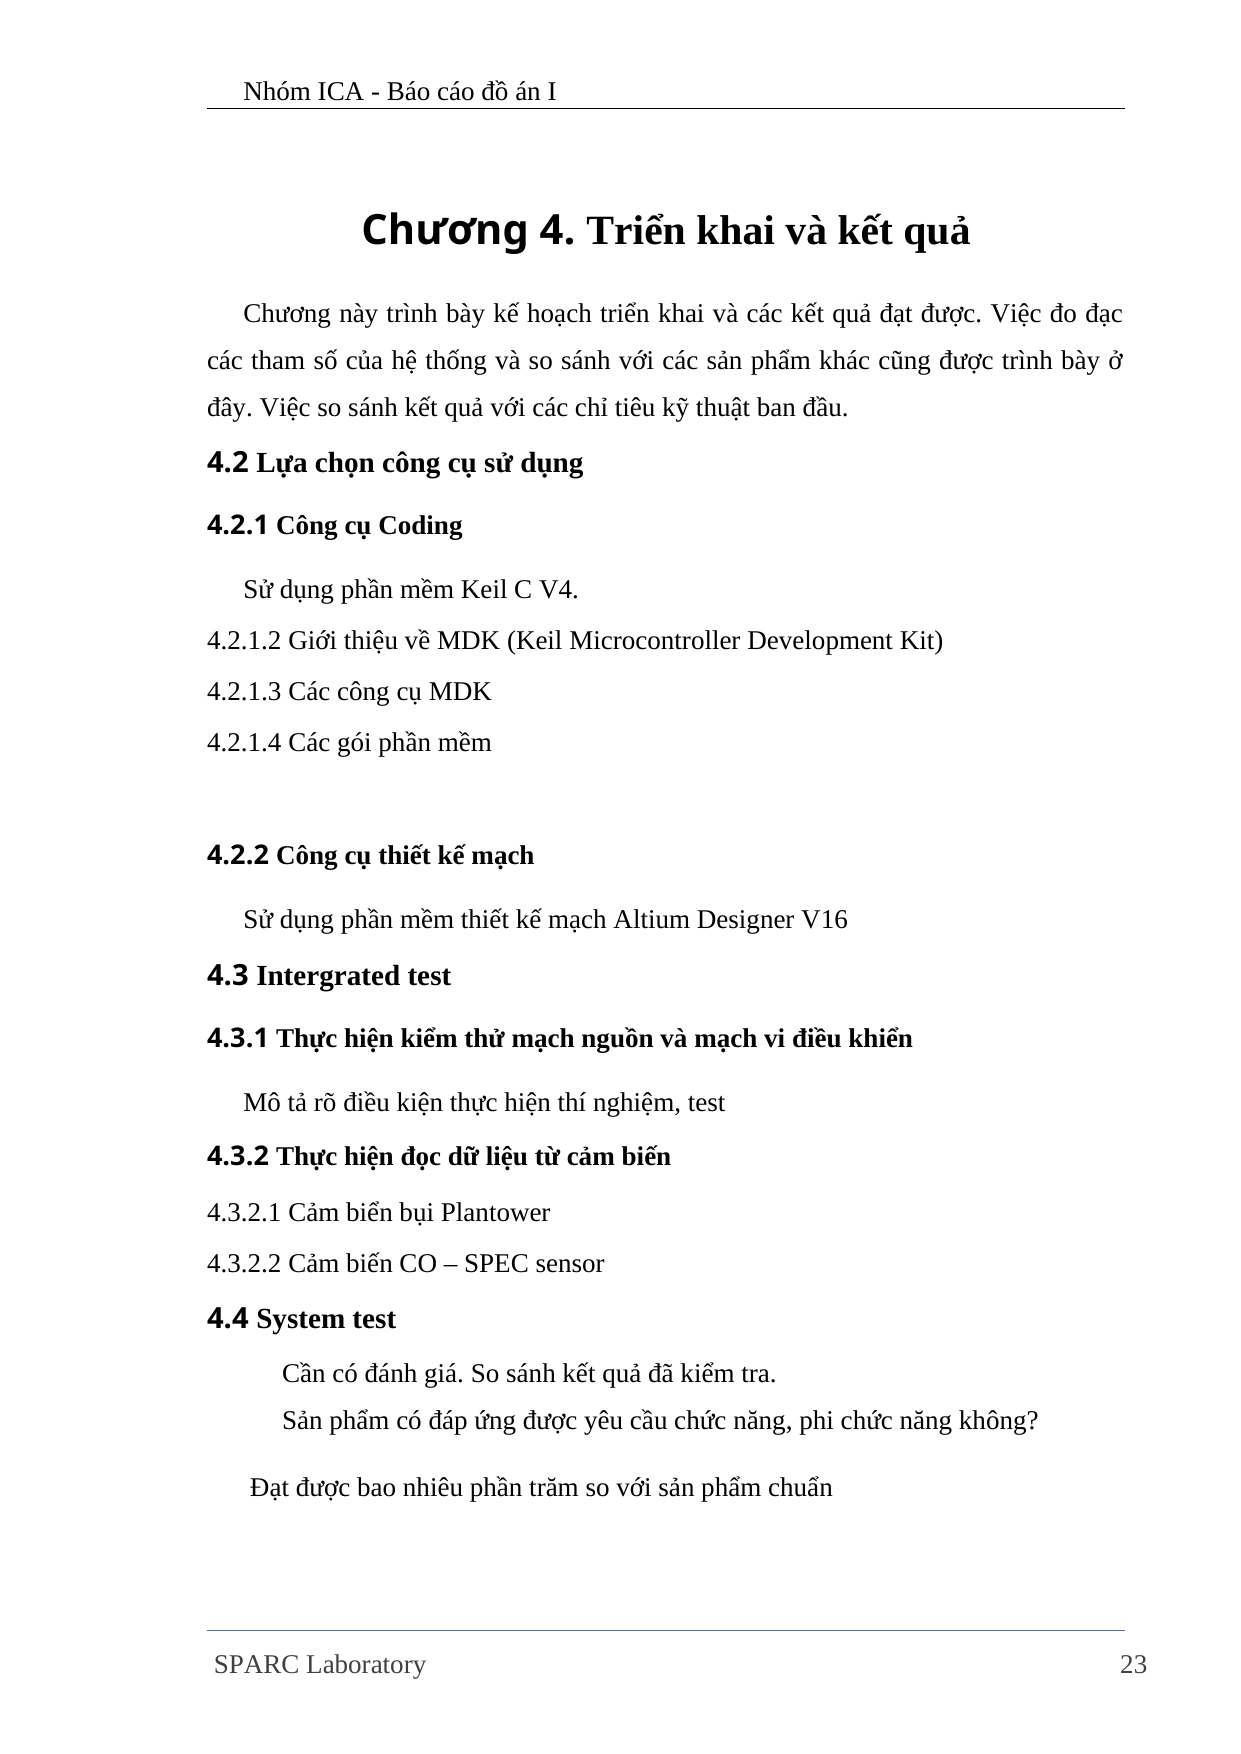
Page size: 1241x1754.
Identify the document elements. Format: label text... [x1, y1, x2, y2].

subtitle Công cụ thiết kế mạch [207, 836, 1125, 873]
subtitle Các công cụ MDK [207, 675, 1125, 706]
subtitle Thực hiện kiểm thử mạch nguồn và mạch vi điều khiển [207, 1018, 1125, 1055]
text Đạt được bao nhiêu phần trăm so với sản phẩm chuẩn [207, 1471, 1125, 1503]
list Cần có đánh giá. So sánh kết quả đã kiểm tra. [282, 1357, 1125, 1388]
text Mô tả rõ điều kiện thực hiện thí nghiệm, test [207, 1086, 1125, 1117]
subtitle Intergrated test [207, 954, 1125, 994]
subtitle Cảm biến CO – SPEC sensor [207, 1247, 1125, 1278]
text Chương này trình bày kế hoạch triển khai và các kết quả đạt được. Việc đo đạc các tham số của hệ thống và so sánh với các sản phẩm khác cũng được trình bày ở đây. Việc so sánh kết quả với các chỉ tiêu kỹ thuật ban đầu. [207, 298, 1125, 422]
subtitle Lựa chọn công cụ sử dụng [207, 442, 1125, 481]
subtitle Triển khai và kết quả [207, 200, 1125, 257]
subtitle Thực hiện đọc dữ liệu từ cảm biến [207, 1137, 1125, 1173]
subtitle System test [207, 1298, 1125, 1337]
text Sử dụng phần mềm Keil C V4. [207, 573, 1125, 604]
list Sản phẩm có đáp ứng được yêu cầu chức năng, phi chức năng không? [282, 1404, 1125, 1435]
subtitle Công cụ Coding [207, 505, 1125, 542]
subtitle Giới thiệu về MDK (Keil Microcontroller Development Kit) [207, 624, 1125, 655]
subtitle Các gói phần mềm [207, 726, 1125, 757]
subtitle Cảm biển bụi Plantower [207, 1196, 1125, 1227]
text Sử dụng phần mềm thiết kế mạch Altium Designer V16 [207, 903, 1125, 935]
